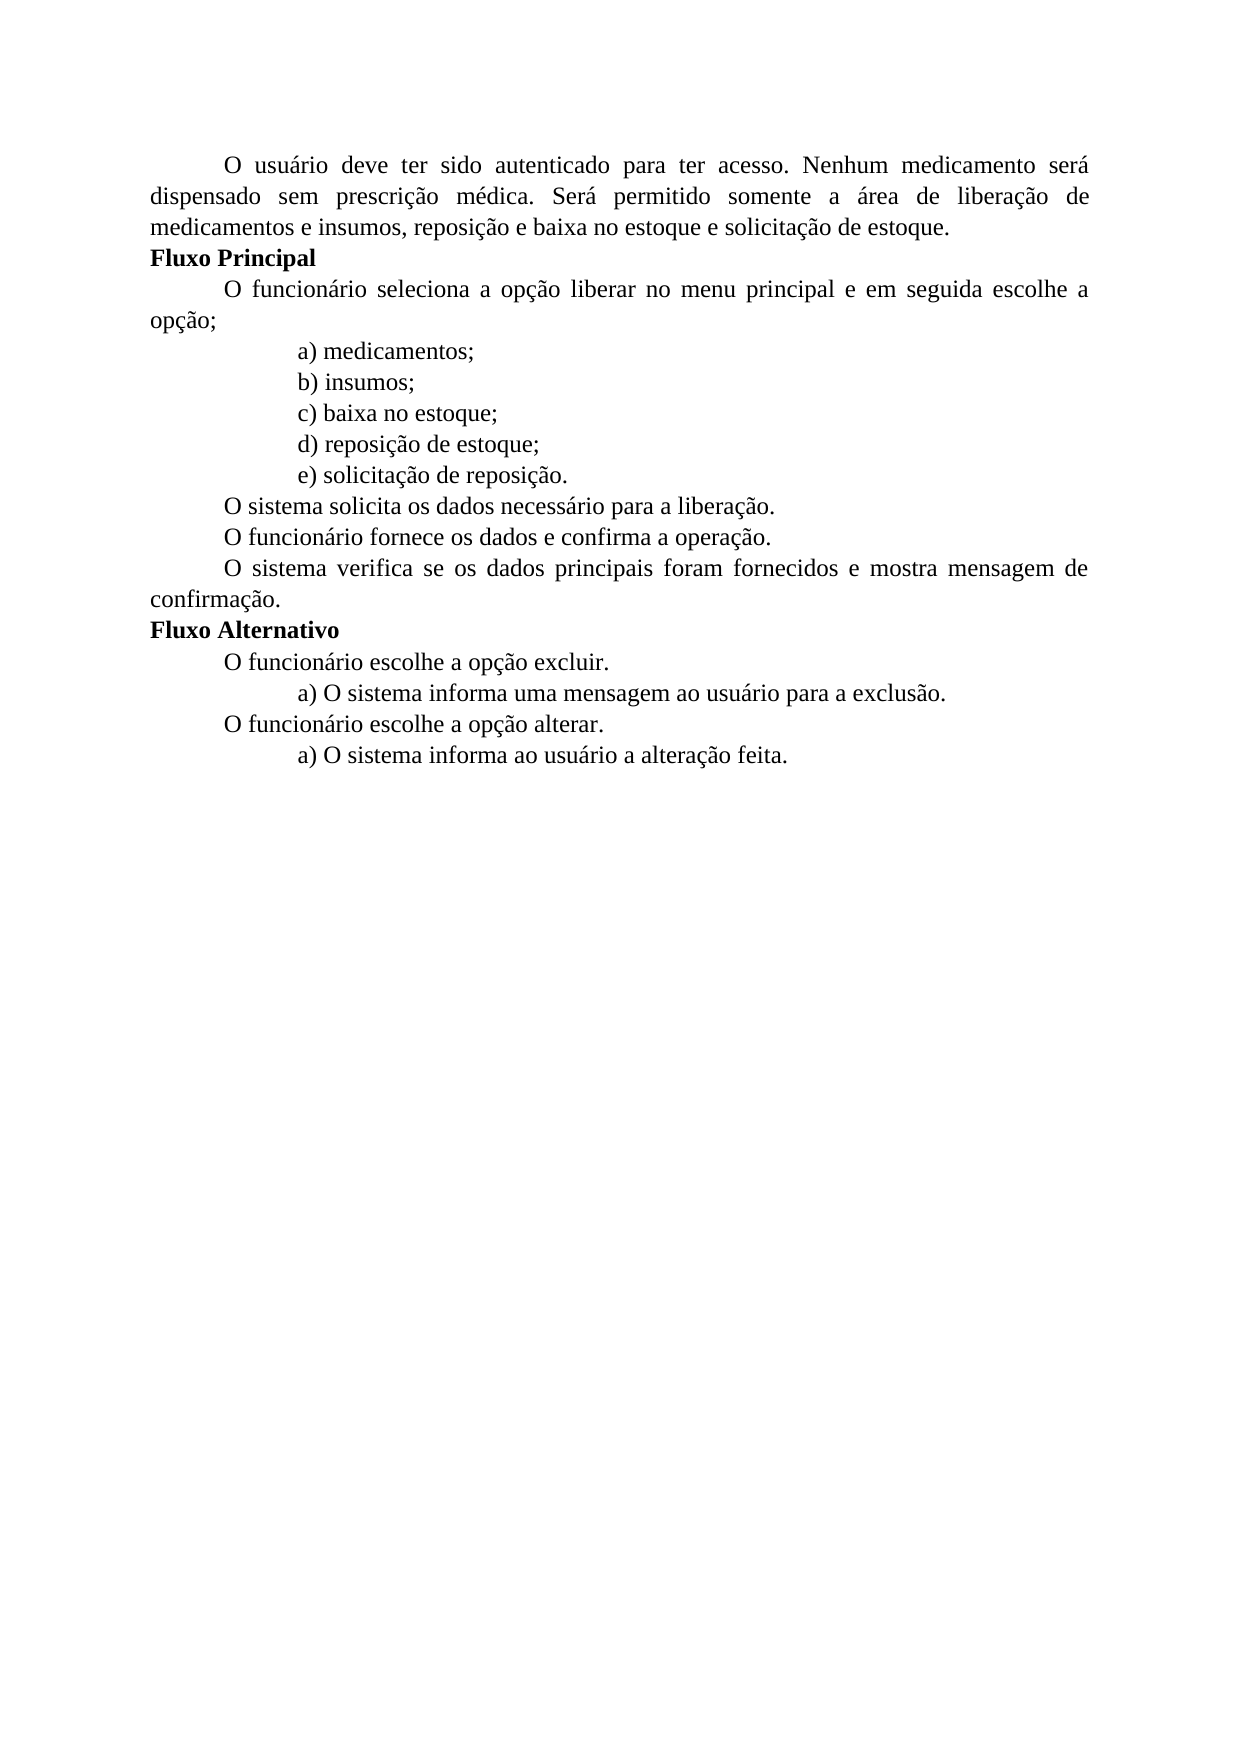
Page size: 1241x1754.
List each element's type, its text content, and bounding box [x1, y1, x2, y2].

text a) medicamentos; [224, 336, 1090, 365]
text Fluxo Principal [150, 243, 1090, 272]
text O usuário deve ter sido autenticado para ter acesso. Nenhum medicamento será dispensado sem prescrição médica. Será permitido somente a área de liberação de medicamentos e insumos, reposição e baixa no estoque e solicitação de estoque. [150, 150, 1090, 241]
text e) solicitação de reposição. [224, 460, 1090, 489]
text c) baixa no estoque; [224, 398, 1090, 427]
text O sistema solicita os dados necessário para a liberação. [224, 491, 1090, 520]
text d) reposição de estoque; [224, 429, 1090, 458]
text a) O sistema informa uma mensagem ao usuário para a exclusão. [224, 678, 1090, 706]
text a) O sistema informa ao usuário a alteração feita. [224, 740, 1090, 768]
text b) insumos; [224, 367, 1090, 396]
text O sistema verifica se os dados principais foram fornecidos e mostra mensagem de confirmação. [150, 553, 1090, 613]
text O funcionário seleciona a opção liberar no menu principal e em seguida escolhe a opção; [150, 274, 1090, 334]
text O funcionário escolhe a opção alterar. [150, 709, 1090, 737]
text Fluxo Alternativo [150, 616, 1090, 644]
text O funcionário fornece os dados e confirma a operação. [224, 522, 1090, 551]
text O funcionário escolhe a opção excluir. [150, 647, 1090, 675]
